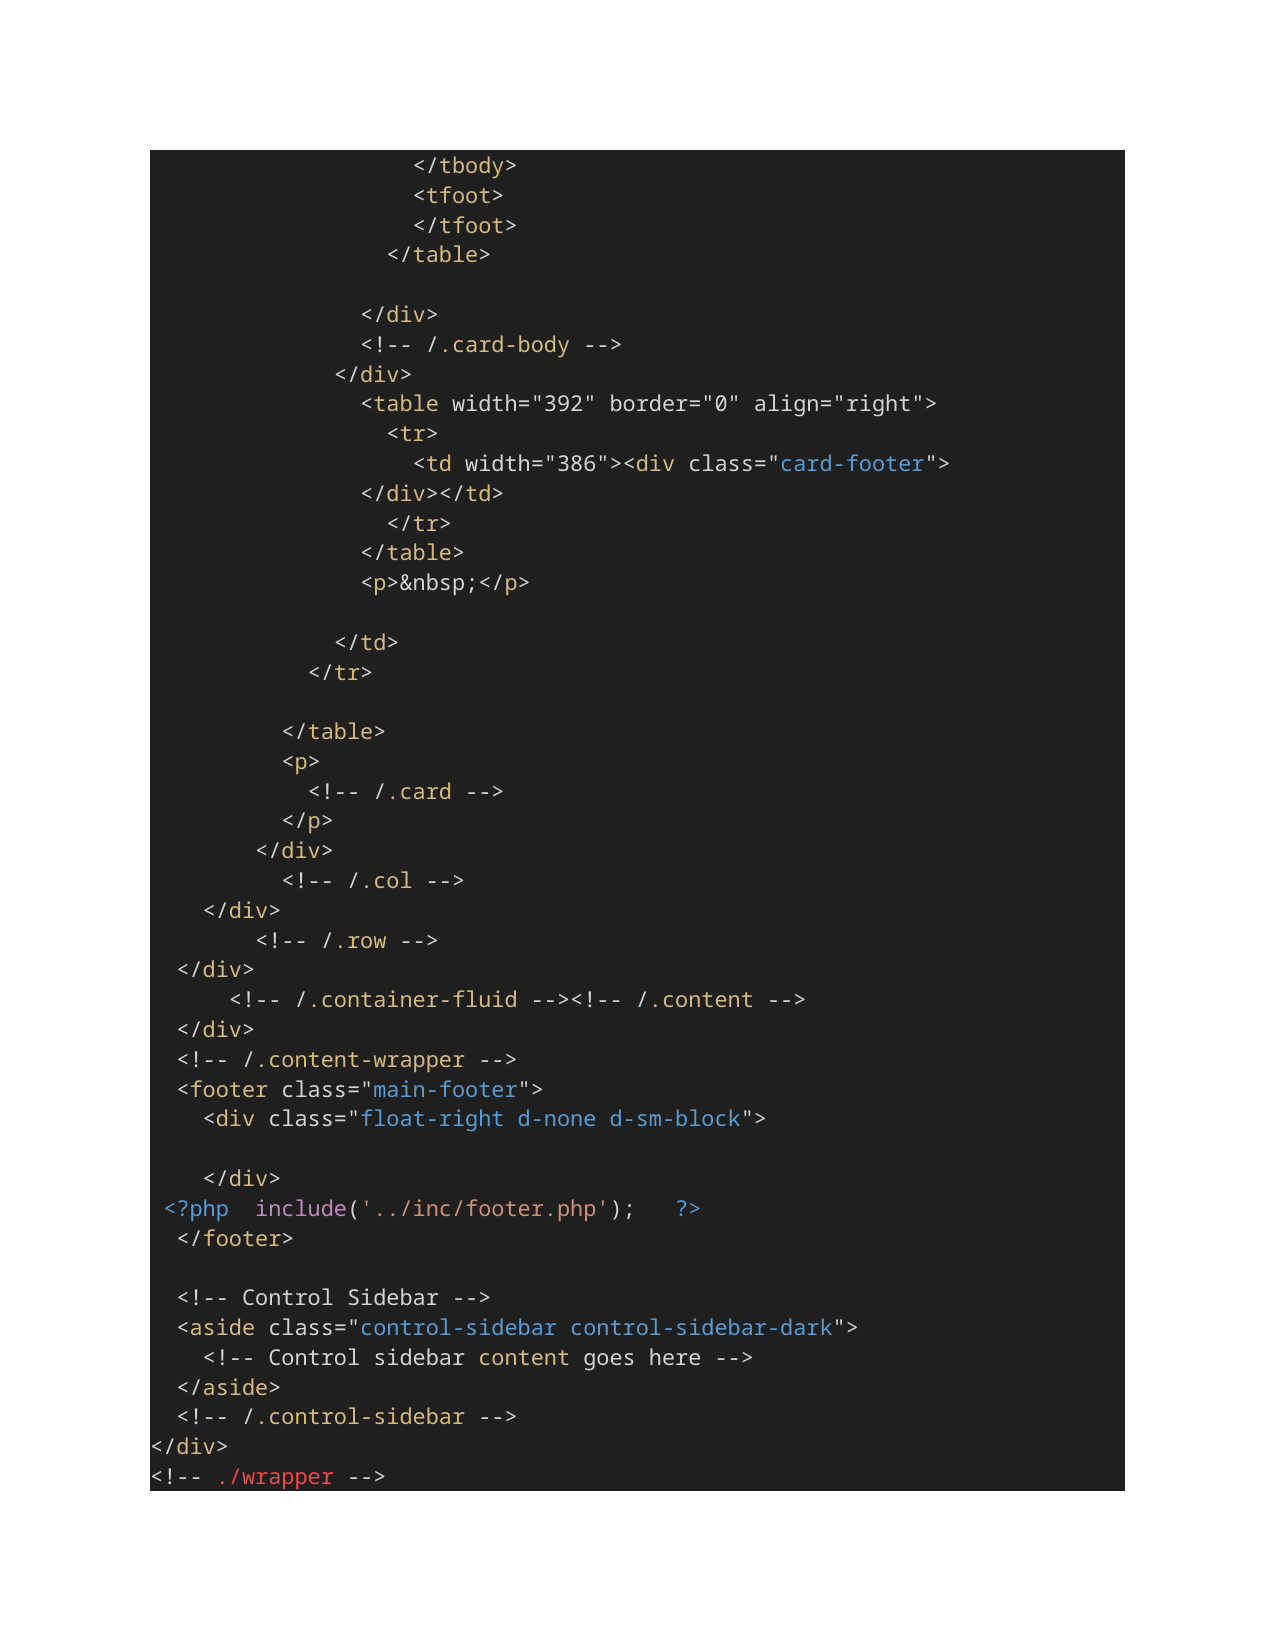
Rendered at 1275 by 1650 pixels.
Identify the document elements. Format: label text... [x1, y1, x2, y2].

text </div> [150, 1014, 1125, 1044]
text </table> [150, 239, 1125, 269]
text </footer> [150, 1222, 1125, 1252]
text <!-- Control sidebar content goes here --> [150, 1342, 1125, 1371]
text <table width="392" border="0" align="right"> [150, 388, 1125, 418]
text </aside> [150, 1371, 1125, 1401]
text </div> [150, 895, 1125, 924]
text <td width="386"><div class="card-footer"> [150, 448, 1125, 478]
text <tr> [150, 418, 1125, 448]
text </p> [150, 805, 1125, 835]
text <!-- /.col --> [150, 865, 1125, 895]
text <footer class="main-footer"> [150, 1073, 1125, 1103]
text </tr> [150, 507, 1125, 537]
text <div class="float-right d-none d-sm-block"> [150, 1103, 1125, 1133]
text </td> [150, 627, 1125, 656]
text </div> [150, 299, 1125, 329]
text <?php include('../inc/footer.php'); ?> [150, 1193, 1125, 1222]
text <!-- /.card-body --> [150, 329, 1125, 358]
text </div> [150, 358, 1125, 388]
text <!-- /.control-sidebar --> [150, 1401, 1125, 1431]
text <!-- ./wrapper --> [150, 1461, 1125, 1491]
text <!-- /.card --> [150, 776, 1125, 805]
text <p>&nbsp;</p> [150, 567, 1125, 597]
text </div> [150, 954, 1125, 984]
text <p> [150, 746, 1125, 776]
text <tfoot> [150, 180, 1125, 209]
text <!-- /.container-fluid --><!-- /.content --> [150, 984, 1125, 1014]
text </div> [150, 1431, 1125, 1461]
text </tbody> [150, 150, 1125, 180]
text </tfoot> [150, 209, 1125, 239]
text <aside class="control-sidebar control-sidebar-dark"> [150, 1312, 1125, 1342]
text </div> [150, 835, 1125, 865]
text </div> [150, 1163, 1125, 1193]
text <!-- /.row --> [150, 924, 1125, 954]
text </div></td> [150, 478, 1125, 507]
text <!-- /.content-wrapper --> [150, 1044, 1125, 1073]
text </tr> [150, 656, 1125, 686]
text </table> [150, 537, 1125, 567]
text </table> [150, 716, 1125, 746]
text <!-- Control Sidebar --> [150, 1282, 1125, 1312]
